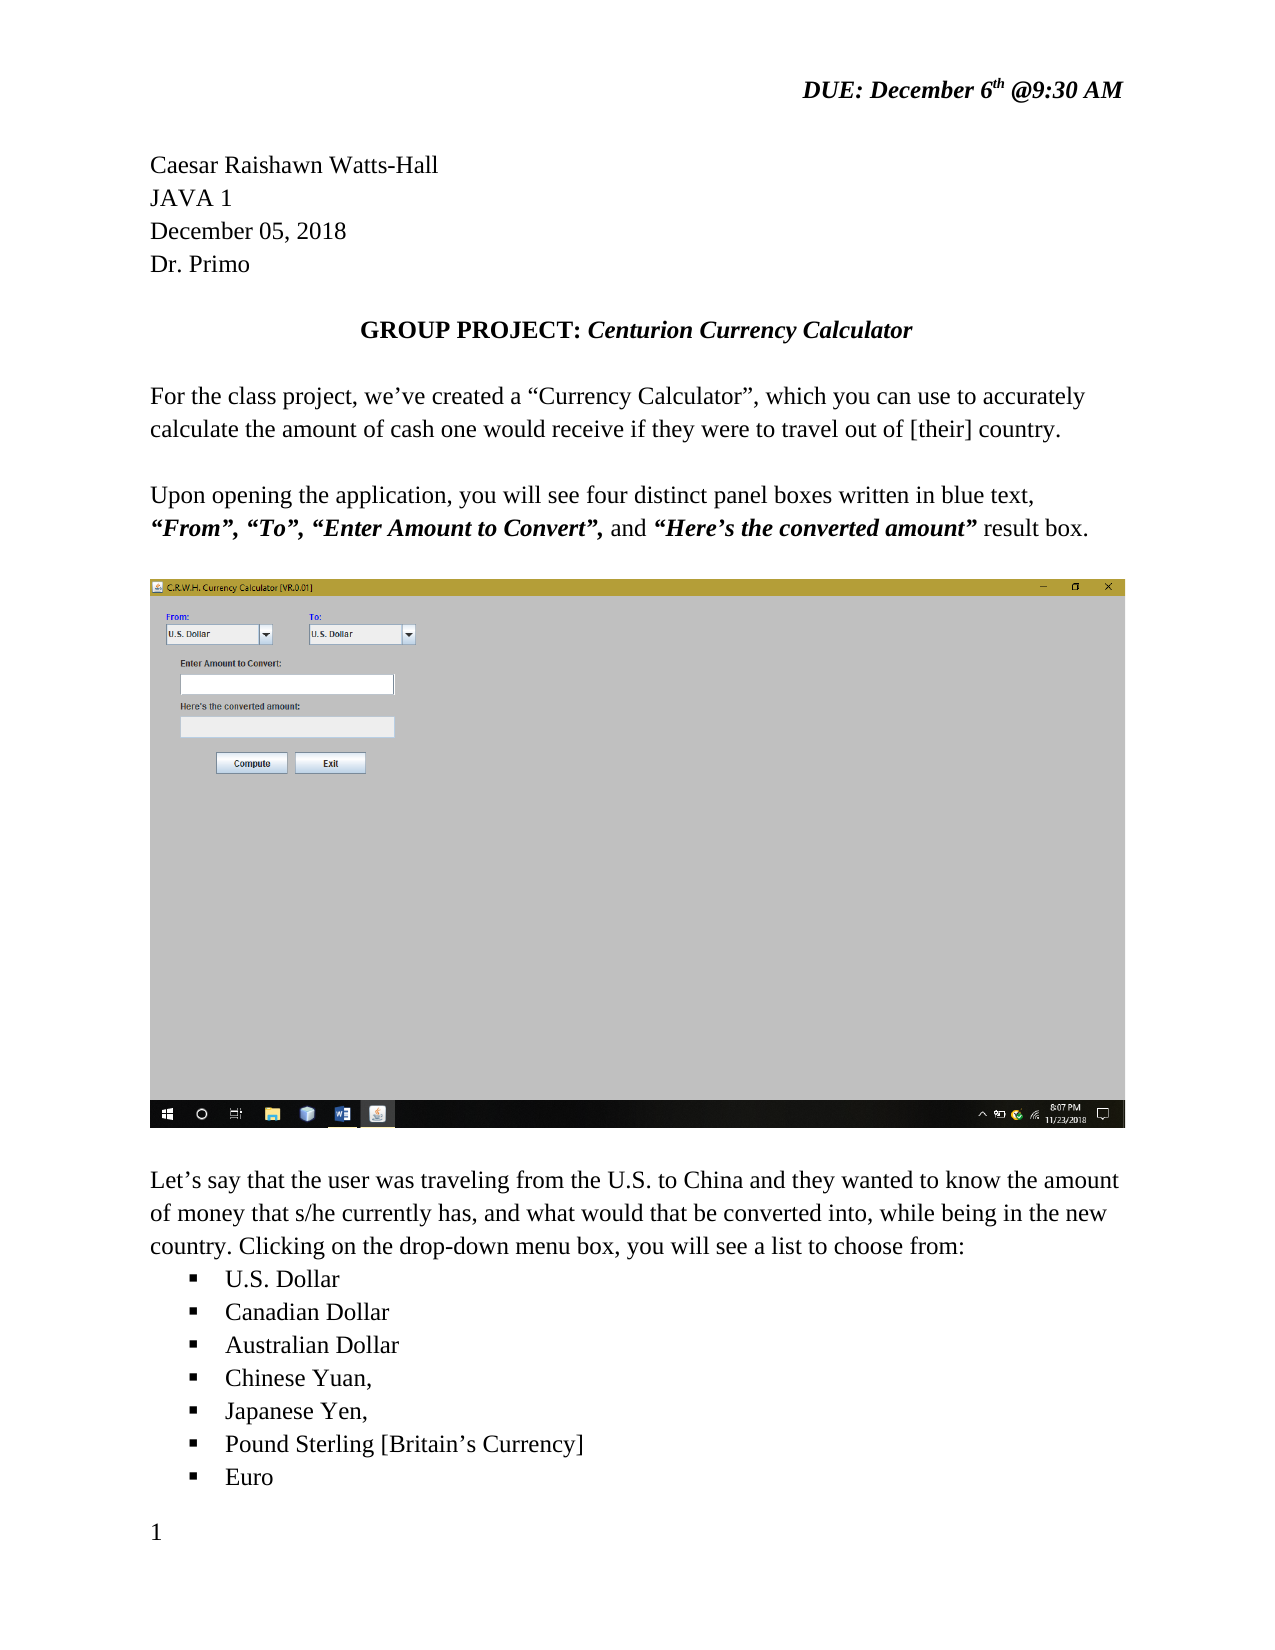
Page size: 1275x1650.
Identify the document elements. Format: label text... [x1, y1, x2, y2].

text JAVA 1 [150, 183, 1125, 212]
list Pound Sterling [Britain’s Currency] [187, 1429, 1125, 1458]
text GROUP PROJECT: Centurion Currency Calculator [150, 315, 1125, 344]
list Canadian Dollar [187, 1297, 1125, 1326]
list Chinese Yuan, [187, 1363, 1125, 1392]
text Let’s say that the user was traveling from the U.S. to China and they wanted to know the amount of money that s/he currently has, and what would that be converted into, while being in the new country. Clicking on the drop-down menu box, you will see a list to choose from: [150, 1165, 1125, 1259]
list Euro [187, 1462, 1125, 1491]
text December 05, 2018 [150, 216, 1125, 245]
text Caesar Raishawn Watts-Hall [150, 150, 1125, 179]
text Upon opening the application, you will see four distinct panel boxes written in blue text, “From”, “To”, “Enter Amount to Convert”, and “Here’s the converted amount” result box. [150, 480, 1125, 542]
list U.S. Dollar [187, 1264, 1125, 1292]
picture [150, 579, 1125, 1128]
text For the class project, we’ve created a “Currency Calculator”, which you can use to accurately calculate the amount of cash one would receive if they were to travel out of [their] country. [150, 381, 1125, 443]
text Dr. Primo [150, 249, 1125, 278]
list Australian Dollar [187, 1330, 1125, 1358]
list Japanese Yen, [187, 1396, 1125, 1424]
